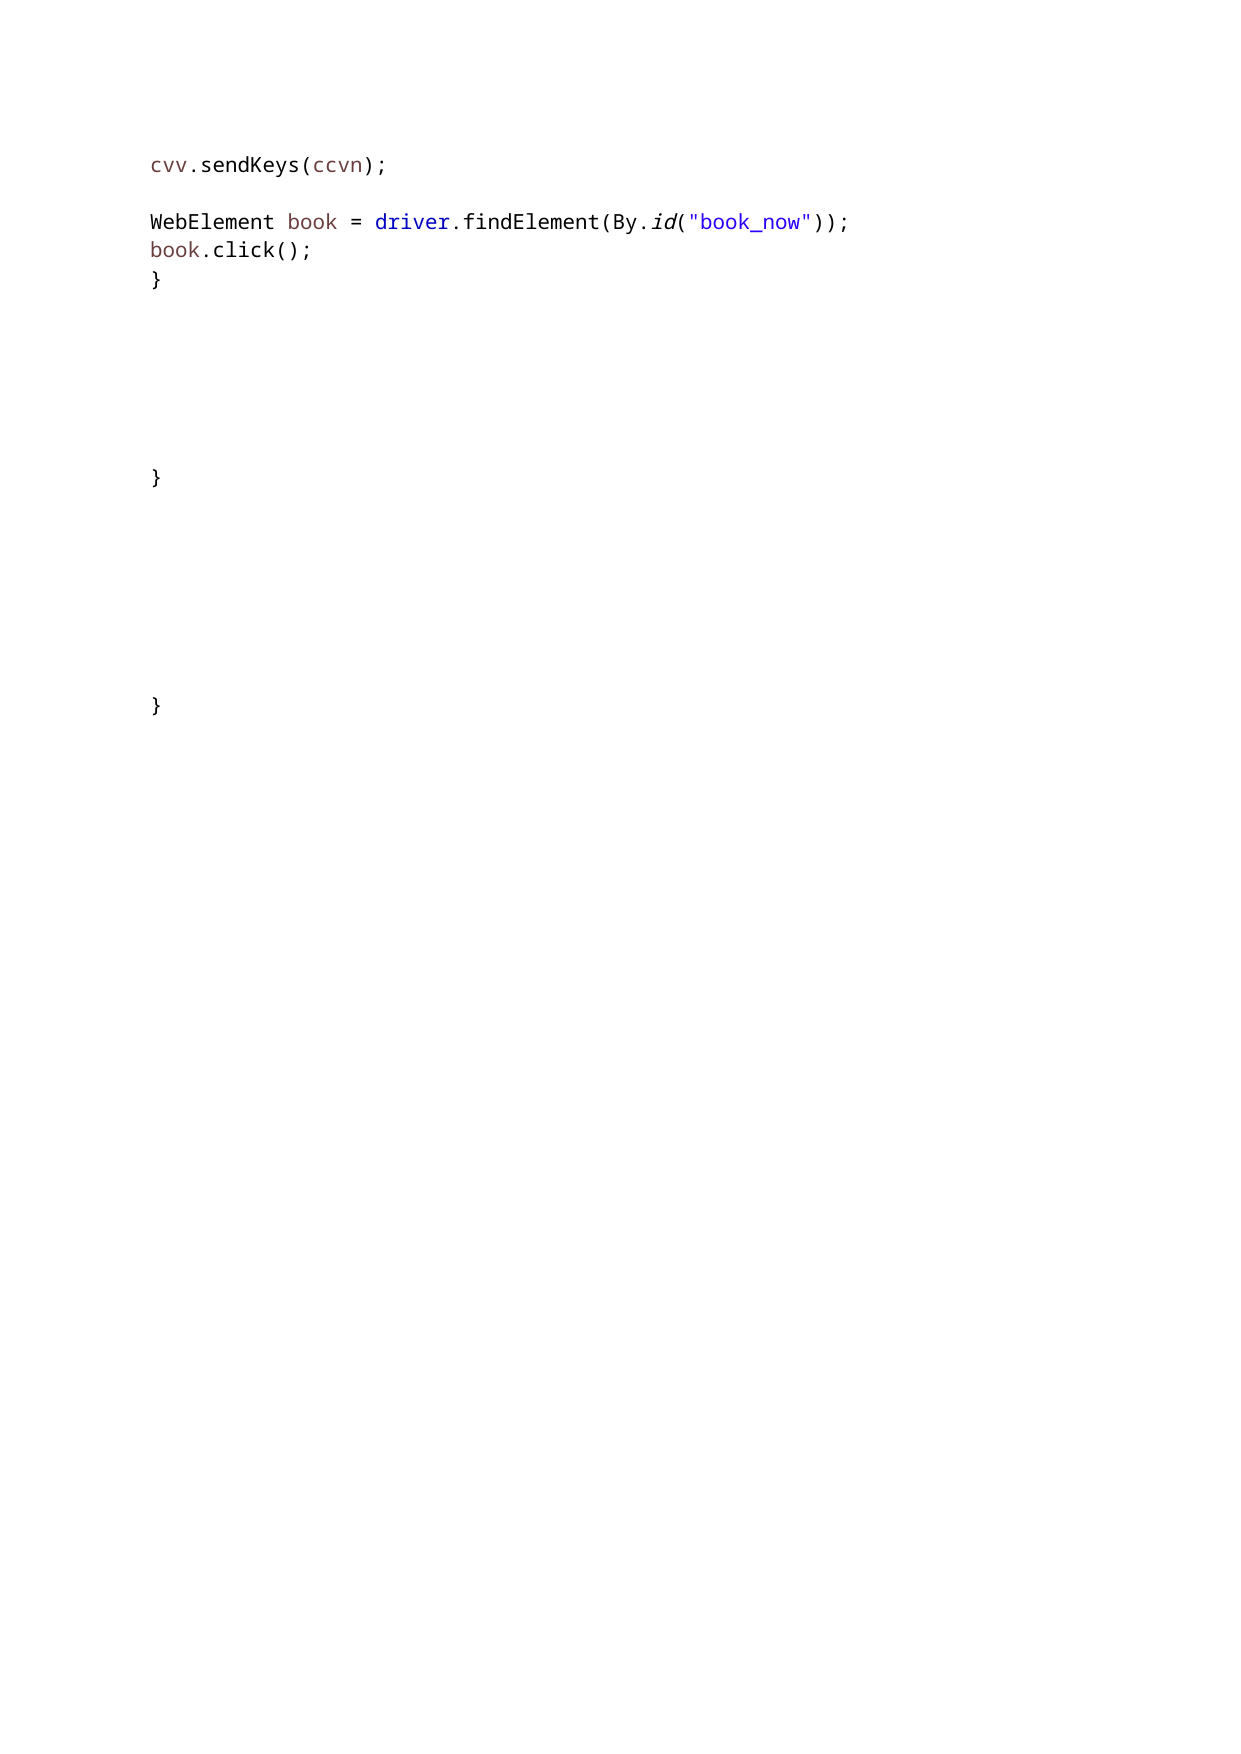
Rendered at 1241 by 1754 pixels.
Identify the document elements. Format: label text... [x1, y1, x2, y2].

text book.click(); [150, 235, 1090, 264]
text WebElement book = driver.findElement(By.id("book_now")); [150, 207, 1090, 235]
text } [150, 462, 1090, 491]
text } [150, 264, 1090, 292]
text } [150, 690, 1090, 718]
text cvv.sendKeys(ccvn); [150, 150, 1090, 178]
